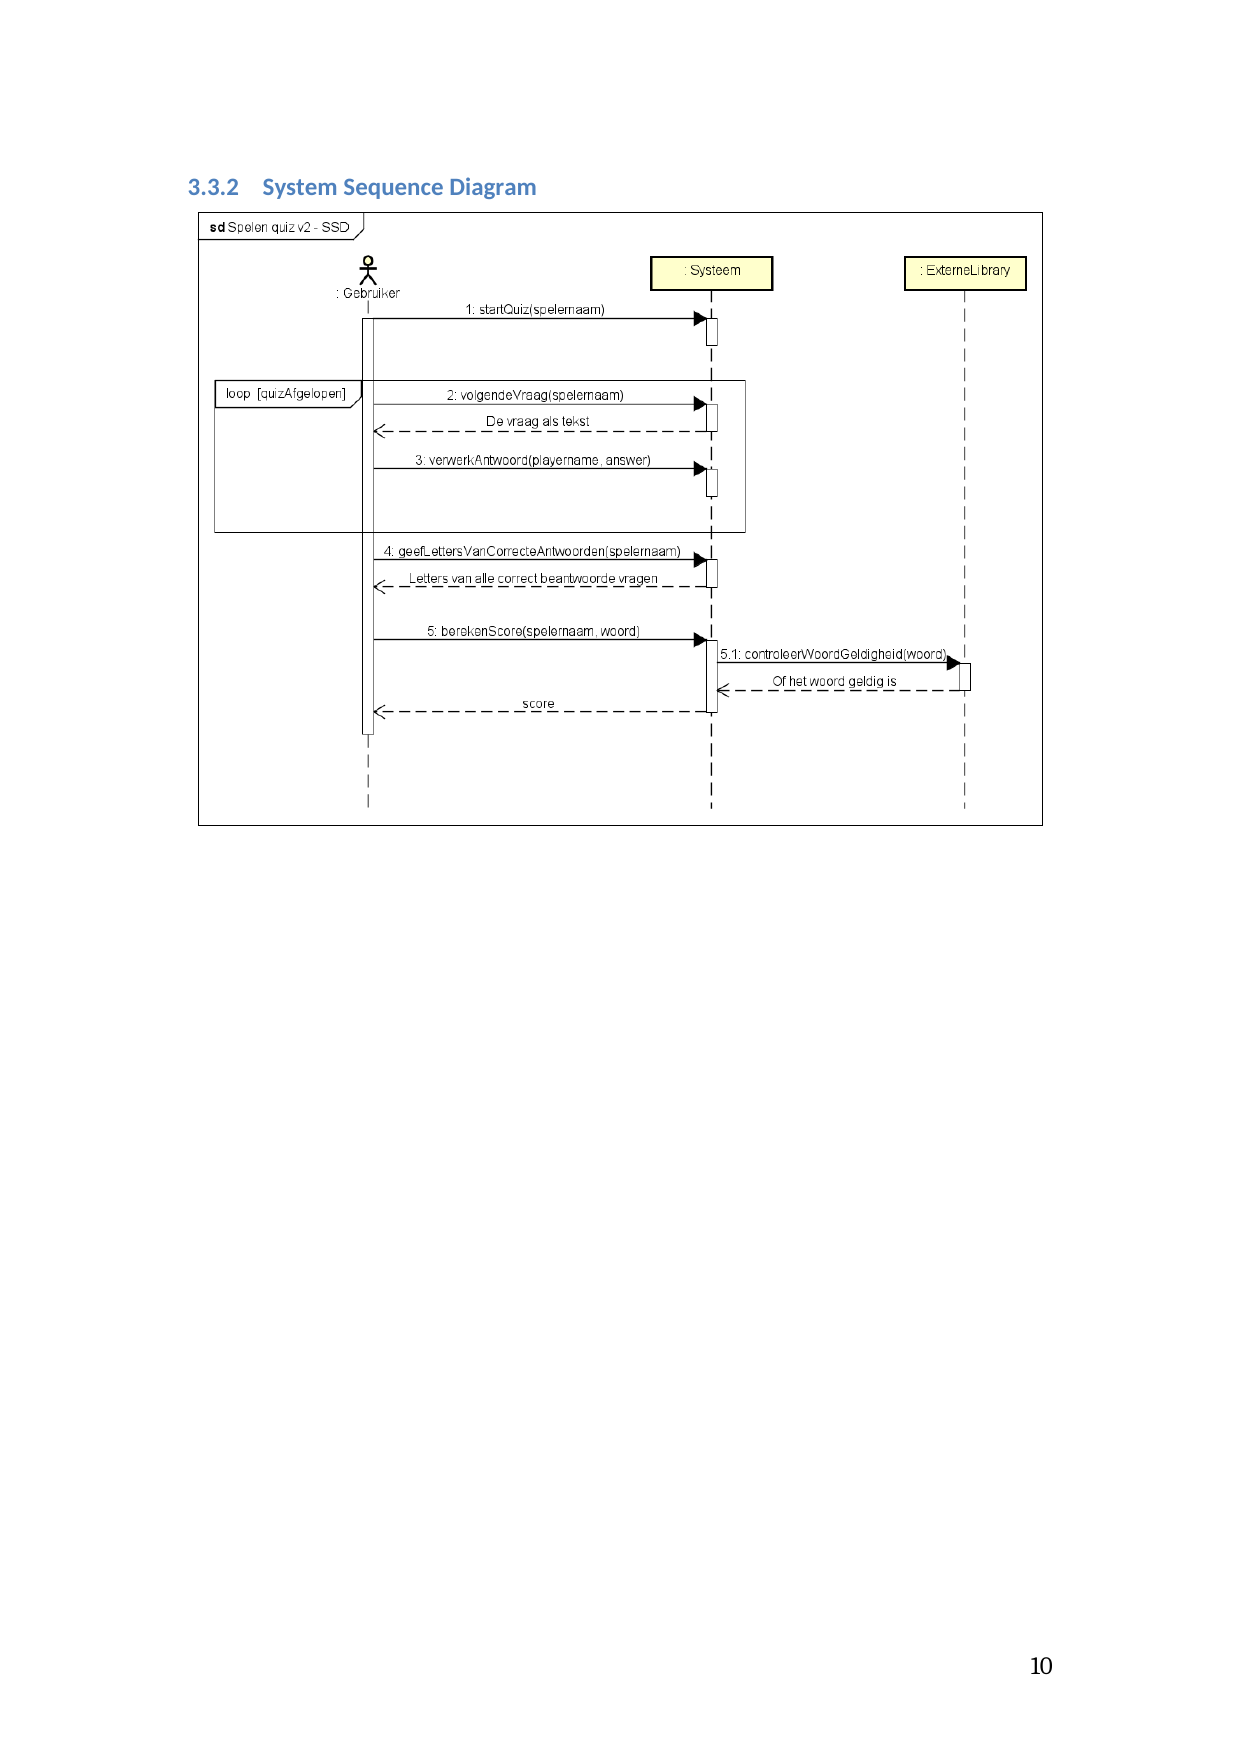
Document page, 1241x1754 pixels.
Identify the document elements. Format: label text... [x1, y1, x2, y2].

subtitle System Sequence Diagram [187, 171, 1053, 201]
picture [187, 201, 1053, 836]
